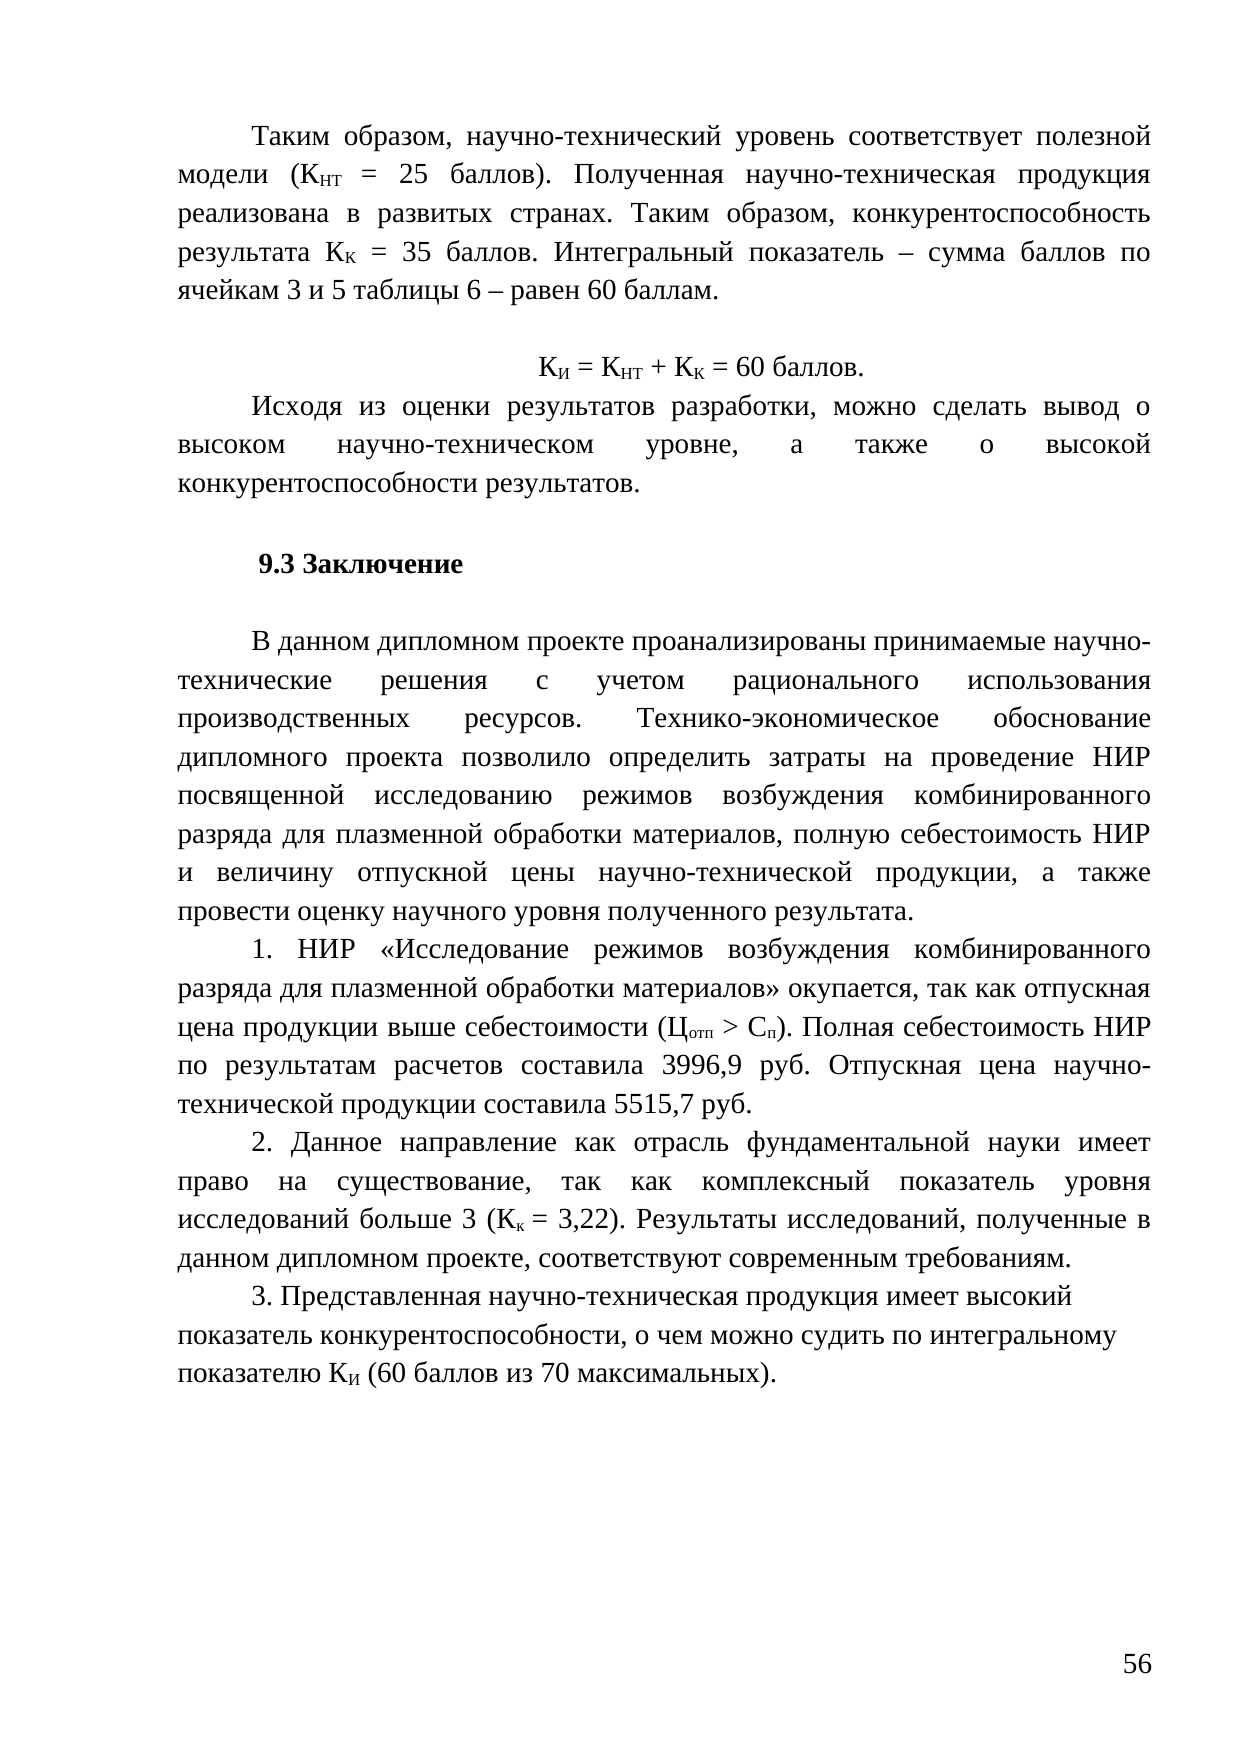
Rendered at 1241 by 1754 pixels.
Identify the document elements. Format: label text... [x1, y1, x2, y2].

text Исходя из оценки результатов разработки, можно сделать вывод о высоком научно-техническом уровне, а также о высокой конкурентоспособности результатов. [177, 388, 1152, 498]
text В данном дипломном проекте проанализированы принимаемые научно-технические решения с учетом рационального использования производственных ресурсов. Технико-экономическое обоснование дипломного проекта позволило определить затраты на проведение НИР посвященной исследованию режимов возбуждения комбинированного разряда для плазменной обработки материалов, полную себестоимость НИР и величину отпускной цены научно-технической продукции, а также провести оценку научного уровня полученного результата. [177, 623, 1152, 927]
text 2. Данное направление как отрасль фундаментальной науки имеет право на существование, так как комплексный показатель уровня исследований больше 3 (Кк = 3,22). Результаты исследований, полученные в данном дипломном проекте, соответствуют современным требованиям. [177, 1124, 1152, 1273]
text 3. Представленная научно-техническая продукция имеет высокий показатель конкурентоспособности, о чем можно судить по интегральному показателю КИ (60 баллов из 70 максимальных). [177, 1278, 1152, 1389]
text КИ = КНТ + КК = 60 баллов. [177, 349, 1152, 383]
text 1. НИР «Исследование режимов возбуждения комбинированного разряда для плазменной обработки материалов» окупается, так как отпускная цена продукции выше себестоимости (Цотп > Сп). Полная себестоимость НИР по результатам расчетов составила 3996,9 руб. Отпускная цена научно-технической продукции составила 5515,7 руб. [177, 932, 1152, 1119]
text Таким образом, научно-технический уровень соответствует полезной модели (КНТ = 25 баллов). Полученная научно-техническая продукция реализована в развитых странах. Таким образом, конкурентоспособность результата КК = 35 баллов. Интегральный показатель – сумма баллов по ячейкам 3 и 5 таблицы 6 – равен 60 баллам. [177, 118, 1152, 306]
subtitle 9.3 Заключение [177, 546, 1152, 580]
